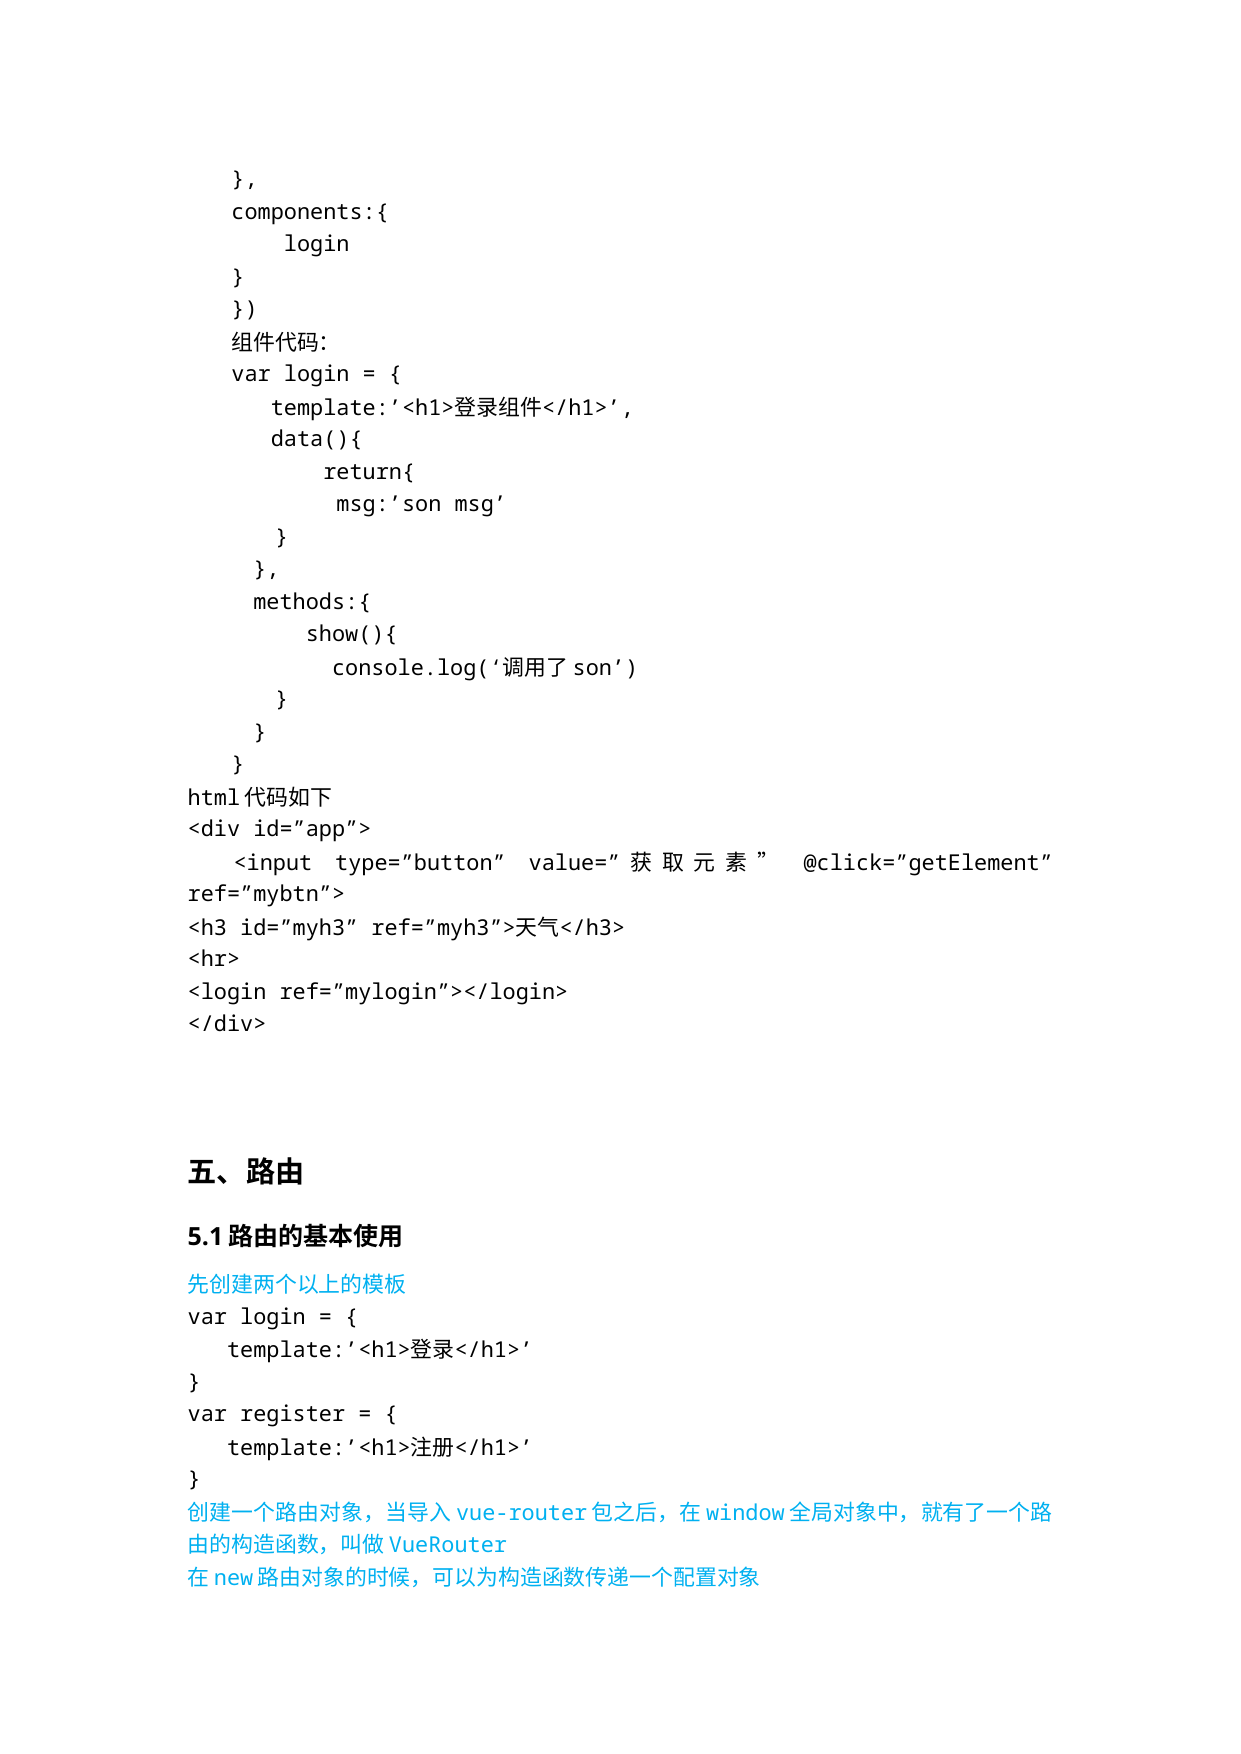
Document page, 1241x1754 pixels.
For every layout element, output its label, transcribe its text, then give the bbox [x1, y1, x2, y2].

text methods:{ [187, 584, 1053, 617]
text login [187, 227, 1053, 259]
text <hr> [187, 942, 1053, 974]
text var login = { [187, 1299, 1053, 1332]
text html代码如下 [187, 779, 1053, 812]
text 组件代码： [187, 324, 1053, 357]
text template:’<h1>登录</h1>’ [187, 1332, 1053, 1364]
text } [187, 519, 1053, 552]
text } [187, 682, 1053, 714]
text }) [187, 292, 1053, 324]
text 五、路由 [187, 1137, 1053, 1202]
text } [187, 1462, 1053, 1494]
text </div> [187, 1007, 1053, 1039]
text template:’<h1>注册</h1>’ [187, 1429, 1053, 1462]
text }, [187, 552, 1053, 584]
text } [187, 747, 1053, 779]
text <input type=”button” value=”获取元素” @click=”getElement” ref=”mybtn”> [187, 844, 1053, 909]
text <h3 id=”myh3” ref=”myh3”>天气</h3> [187, 909, 1053, 942]
text template:’<h1>登录组件</h1>’, [187, 389, 1053, 422]
text data(){ [187, 422, 1053, 454]
text <login ref=”mylogin”></login> [187, 974, 1053, 1007]
text console.log(‘调用了son’) [187, 649, 1053, 682]
text var register = { [187, 1397, 1053, 1429]
text components:{ [187, 194, 1053, 227]
text 创建一个路由对象，当导入vue-router包之后，在window全局对象中，就有了一个路由的构造函数，叫做VueRouter [187, 1494, 1053, 1559]
text } [187, 714, 1053, 747]
text 在new路由对象的时候，可以为构造函数传递一个配置对象 [187, 1559, 1053, 1592]
text } [187, 259, 1053, 292]
text 5.1路由的基本使用 [187, 1202, 1053, 1267]
text show(){ [187, 617, 1053, 649]
text } [187, 1364, 1053, 1397]
text <div id=”app”> [187, 812, 1053, 844]
text return{ [187, 454, 1053, 487]
text var login = { [187, 357, 1053, 389]
text 先创建两个以上的模板 [187, 1267, 1053, 1299]
text }, [187, 162, 1053, 194]
text msg:’son msg’ [187, 487, 1053, 519]
